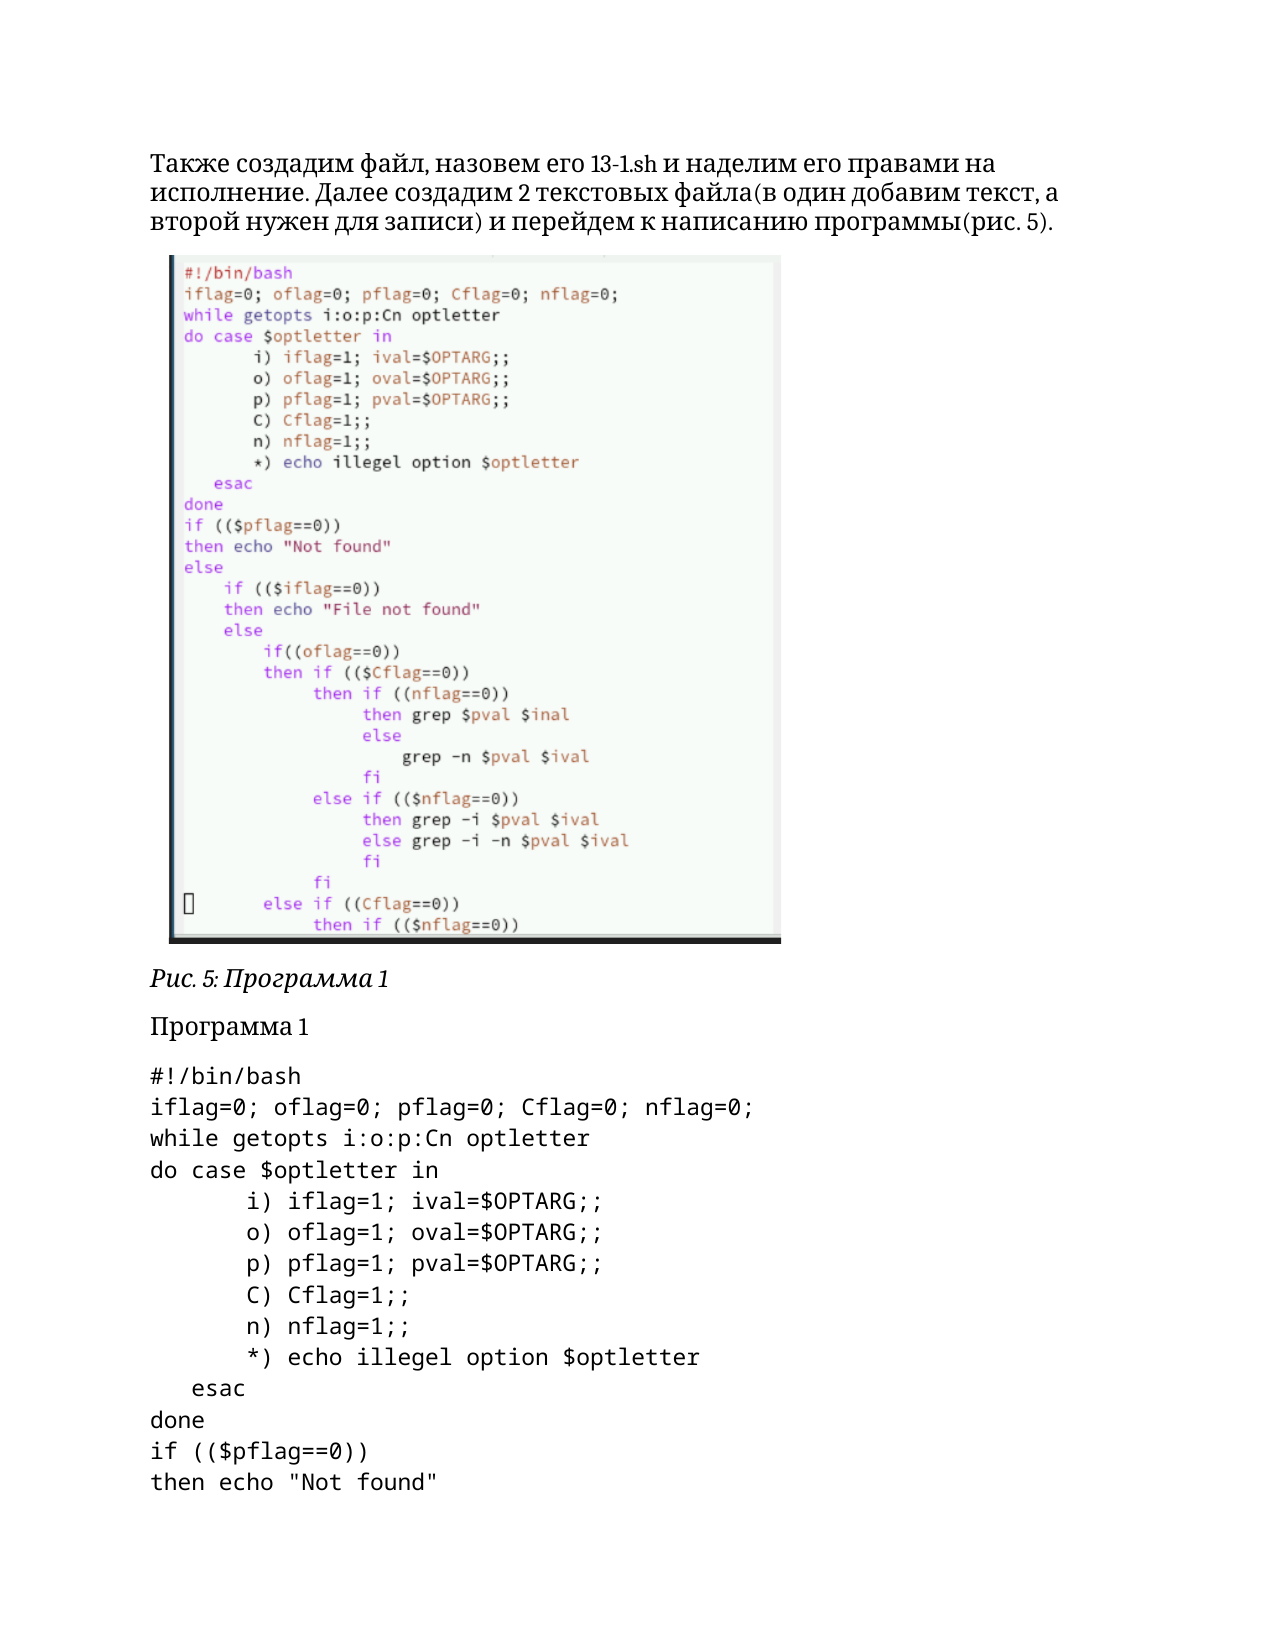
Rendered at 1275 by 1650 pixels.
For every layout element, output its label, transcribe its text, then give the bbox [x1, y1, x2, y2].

text Рис. 5: Программа 1 [150, 965, 1125, 994]
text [150, 1060, 1125, 1497]
text Программа 1 [150, 1012, 1125, 1041]
picture [168, 255, 782, 944]
text Также создадим файл, назовем его 13-1.sh и наделим его правами на исполнение. Далее создадим 2 текстовых файла(в один добавим текст, а второй нужен для записи) и перейдем к написанию программы(рис. 5). [150, 150, 1125, 236]
